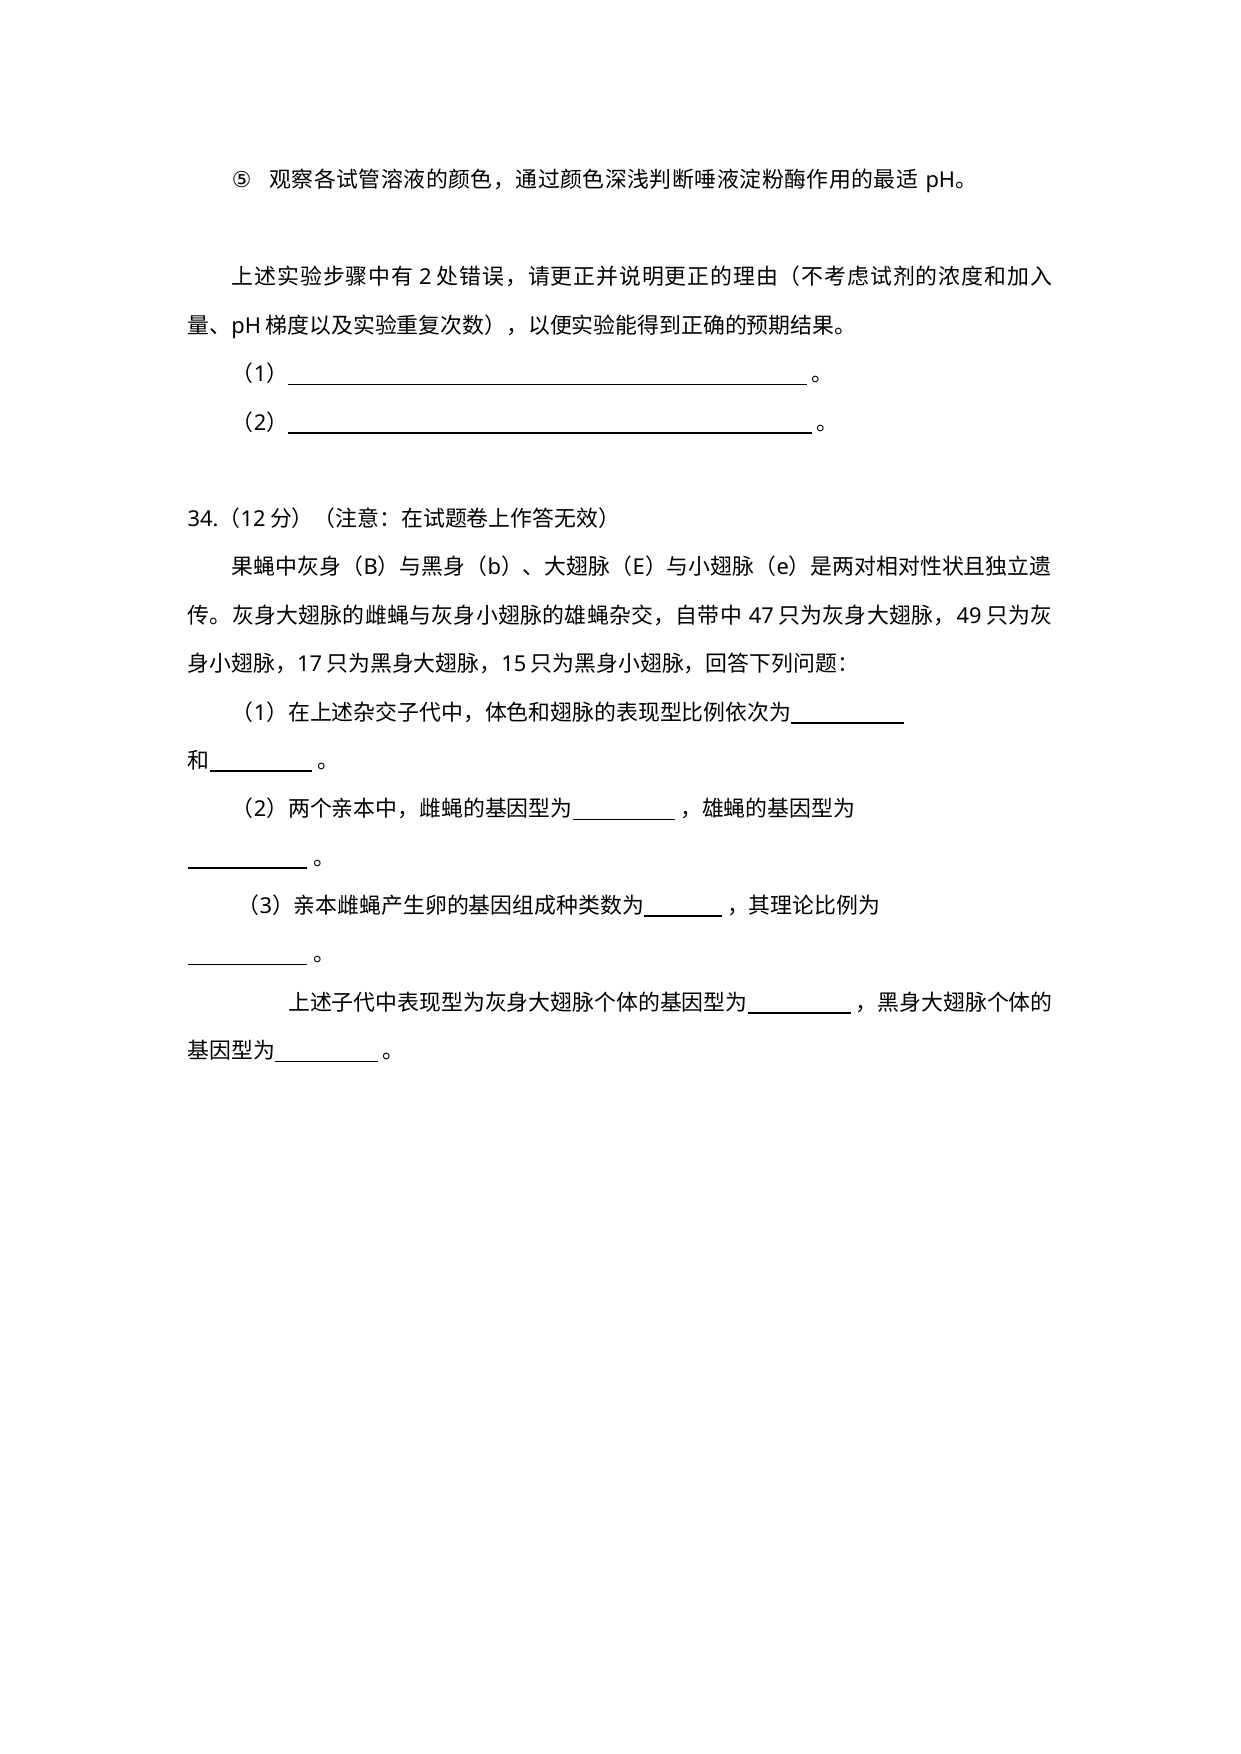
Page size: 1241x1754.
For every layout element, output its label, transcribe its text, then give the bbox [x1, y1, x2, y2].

text （3）亲本雌蝇产生卵的基因组成种类数为 ，其理论比例为 [187, 888, 1053, 920]
text （1）在上述杂交子代中，体色和翅脉的表现型比例依次为 [187, 694, 1053, 727]
list 观察各试管溶液的颜色，通过颜色深浅判断唾液淀粉酶作用的最适pH。[中国教育出版网zzstep.com] [232, 162, 1053, 243]
text 上述实验步骤中有2处错误，请更正并说明更正的理由（不考虑试剂的浓度和加入量、pH梯度以及实验重复次数），以便实验能得到正确的预期结果。 [187, 259, 1053, 340]
text 。 [187, 839, 1053, 872]
text 和 。 [187, 743, 1053, 775]
text 34.（12分）（注意：在试题卷上作答无效） [187, 500, 1053, 533]
text （2） 。 [187, 404, 1053, 437]
text 。 [187, 936, 1053, 968]
text 果蝇中灰身（B）与黑身（b）、大翅脉（E）与小翅脉（e）是两对相对性状且独立遗传。灰身大翅脉的雌蝇与灰身小翅脉的雄蝇杂交，自带中47只为灰身大翅脉，49只为灰身小翅脉，17只为黑身大翅脉，15只为黑身小翅脉，回答下列问题： [187, 548, 1053, 678]
text （2）两个亲本中，雌蝇的基因型为 ，雄蝇的基因型为 [187, 791, 1053, 823]
text （1） 。 [187, 356, 1053, 389]
list 上述子代中表现型为灰身大翅脉个体的基因型为 ，黑身大翅脉个体的基因型为 。[ [187, 984, 1053, 1066]
